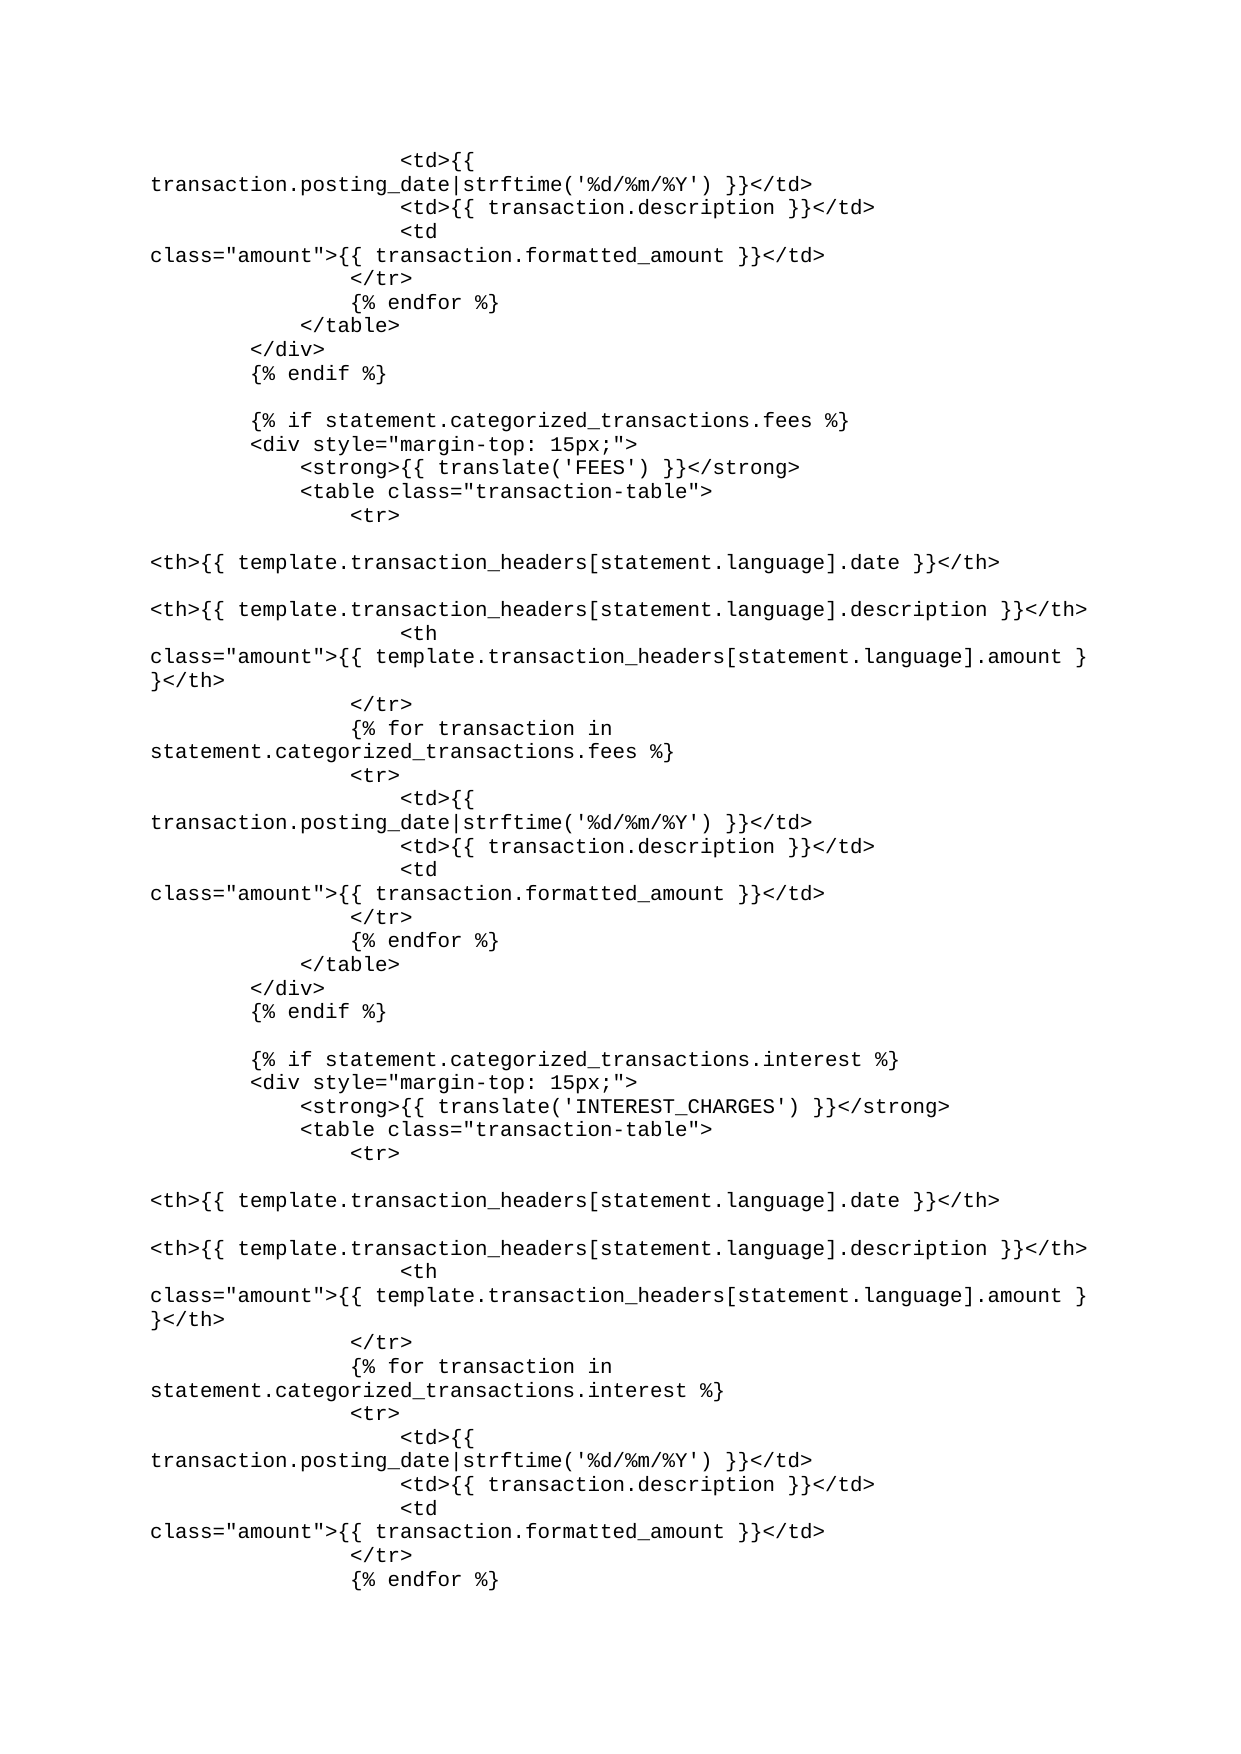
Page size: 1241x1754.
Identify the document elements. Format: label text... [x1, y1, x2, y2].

text <tr> [150, 1403, 1090, 1427]
text {% endfor %} [150, 1569, 1090, 1592]
text {% if statement.categorized_transactions.fees %} [150, 410, 1090, 434]
text <th>{{ template.transaction_headers[statement.language].date }}</th> [150, 1167, 1090, 1214]
text </tr> [150, 694, 1090, 717]
text <tr> [150, 765, 1090, 788]
text {% for transaction in statement.categorized_transactions.interest %} [150, 1356, 1090, 1403]
text <th class="amount">{{ template.transaction_headers[statement.language].amount }}</th> [150, 623, 1090, 694]
text {% for transaction in statement.categorized_transactions.fees %} [150, 717, 1090, 765]
text <th class="amount">{{ template.transaction_headers[statement.language].amount }}</th> [150, 1261, 1090, 1332]
text <td class="amount">{{ transaction.formatted_amount }}</td> [150, 859, 1090, 907]
text </div> [150, 978, 1090, 1001]
text <div style="margin-top: 15px;"> [150, 1072, 1090, 1096]
text <div style="margin-top: 15px;"> [150, 434, 1090, 457]
text <td>{{ transaction.posting_date|strftime('%d/%m/%Y') }}</td> [150, 1427, 1090, 1474]
text <td>{{ transaction.posting_date|strftime('%d/%m/%Y') }}</td> [150, 788, 1090, 836]
text </div> [150, 339, 1090, 363]
text </tr> [150, 268, 1090, 292]
text <th>{{ template.transaction_headers[statement.language].description }}</th> [150, 1214, 1090, 1261]
text <table class="transaction-table"> [150, 481, 1090, 505]
text <td>{{ transaction.description }}</td> [150, 836, 1090, 859]
text </table> [150, 316, 1090, 339]
text <tr> [150, 1143, 1090, 1167]
text <td>{{ transaction.description }}</td> [150, 197, 1090, 221]
text </tr> [150, 907, 1090, 930]
text {% endfor %} [150, 930, 1090, 954]
text <td class="amount">{{ transaction.formatted_amount }}</td> [150, 221, 1090, 268]
text </table> [150, 954, 1090, 978]
text <tr> [150, 505, 1090, 528]
text {% endif %} [150, 363, 1090, 386]
text <td>{{ transaction.description }}</td> [150, 1474, 1090, 1498]
text </tr> [150, 1545, 1090, 1569]
text <th>{{ template.transaction_headers[statement.language].description }}</th> [150, 576, 1090, 623]
text <td>{{ transaction.posting_date|strftime('%d/%m/%Y') }}</td> [150, 150, 1090, 197]
text <th>{{ template.transaction_headers[statement.language].date }}</th> [150, 528, 1090, 576]
text {% endif %} [150, 1001, 1090, 1025]
text </tr> [150, 1332, 1090, 1356]
text {% if statement.categorized_transactions.interest %} [150, 1048, 1090, 1072]
text <strong>{{ translate('INTEREST_CHARGES') }}</strong> [150, 1096, 1090, 1119]
text <table class="transaction-table"> [150, 1119, 1090, 1143]
text <strong>{{ translate('FEES') }}</strong> [150, 457, 1090, 481]
text <td class="amount">{{ transaction.formatted_amount }}</td> [150, 1498, 1090, 1545]
text {% endfor %} [150, 292, 1090, 316]
